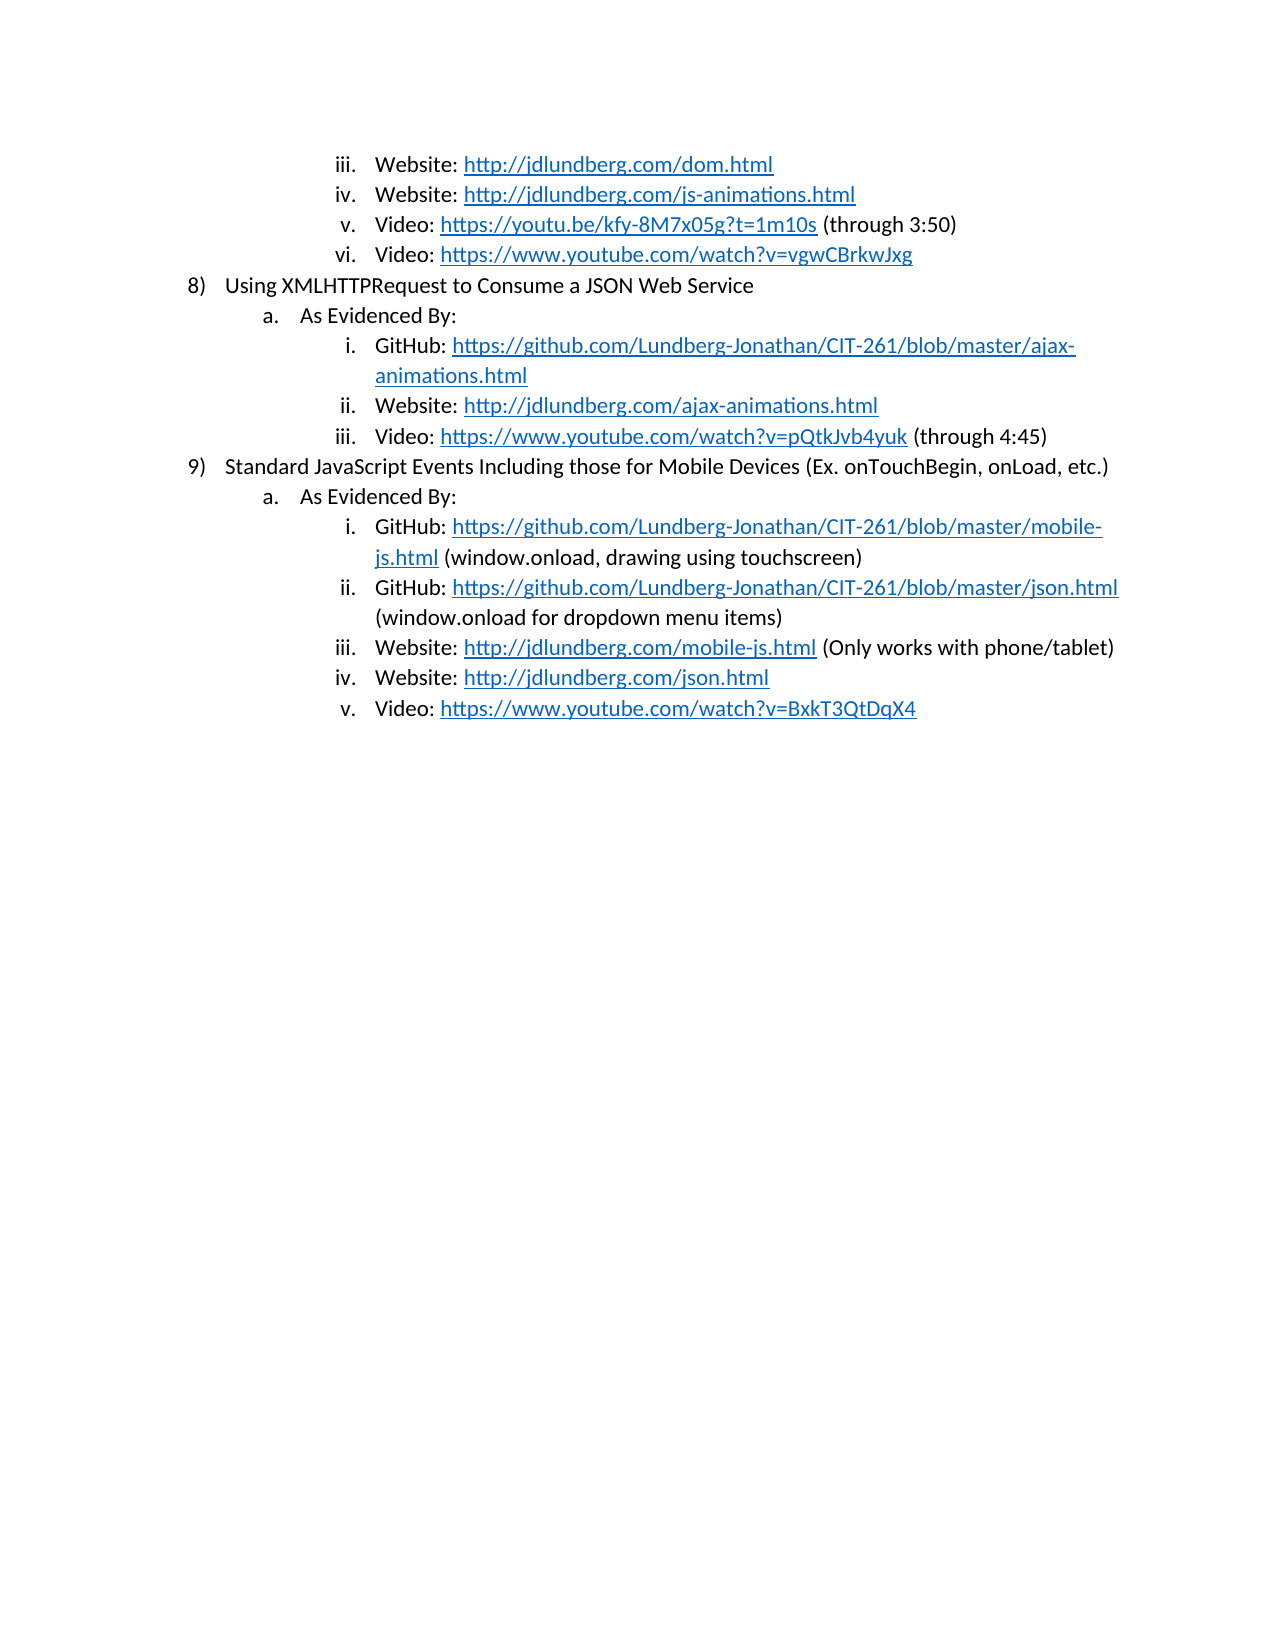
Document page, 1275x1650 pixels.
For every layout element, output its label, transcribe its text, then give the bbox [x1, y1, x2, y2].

list Website: http://jdlundberg.com/json.html [356, 663, 1125, 692]
list Video: https://www.youtube.com/watch?v=BxkT3QtDqX4 [356, 694, 1125, 722]
list Website: http://jdlundberg.com/ajax-animations.html [356, 392, 1125, 420]
list Using XMLHTTPRequest to Consume a JSON Web Service [187, 271, 1125, 299]
list As Evidenced By: [262, 482, 1125, 510]
list Standard JavaScript Events Including those for Mobile Devices (Ex. onTouchBegin, onLoad, etc.) [187, 452, 1125, 480]
list Website: http://jdlundberg.com/mobile-js.html (Only works with phone/tablet) [356, 633, 1125, 661]
list Website: http://jdlundberg.com/js-animations.html [356, 180, 1125, 208]
list GitHub: https://github.com/Lundberg-Jonathan/CIT-261/blob/master/json.html (window.onload for dropdown menu items) [356, 573, 1125, 631]
list As Evidenced By: [262, 301, 1125, 329]
list Video: https://youtu.be/kfy-8M7x05g?t=1m10s (through 3:50) [356, 210, 1125, 238]
list Video: https://www.youtube.com/watch?v=vgwCBrkwJxg [356, 241, 1125, 269]
list Website: http://jdlundberg.com/dom.html [356, 150, 1125, 178]
list GitHub: https://github.com/Lundberg-Jonathan/CIT-261/blob/master/ajax-animations.html [356, 331, 1125, 389]
list Video: https://www.youtube.com/watch?v=pQtkJvb4yuk (through 4:45) [356, 422, 1125, 450]
list GitHub: https://github.com/Lundberg-Jonathan/CIT-261/blob/master/mobile-js.html (window.onload, drawing using touchscreen) [356, 512, 1125, 571]
